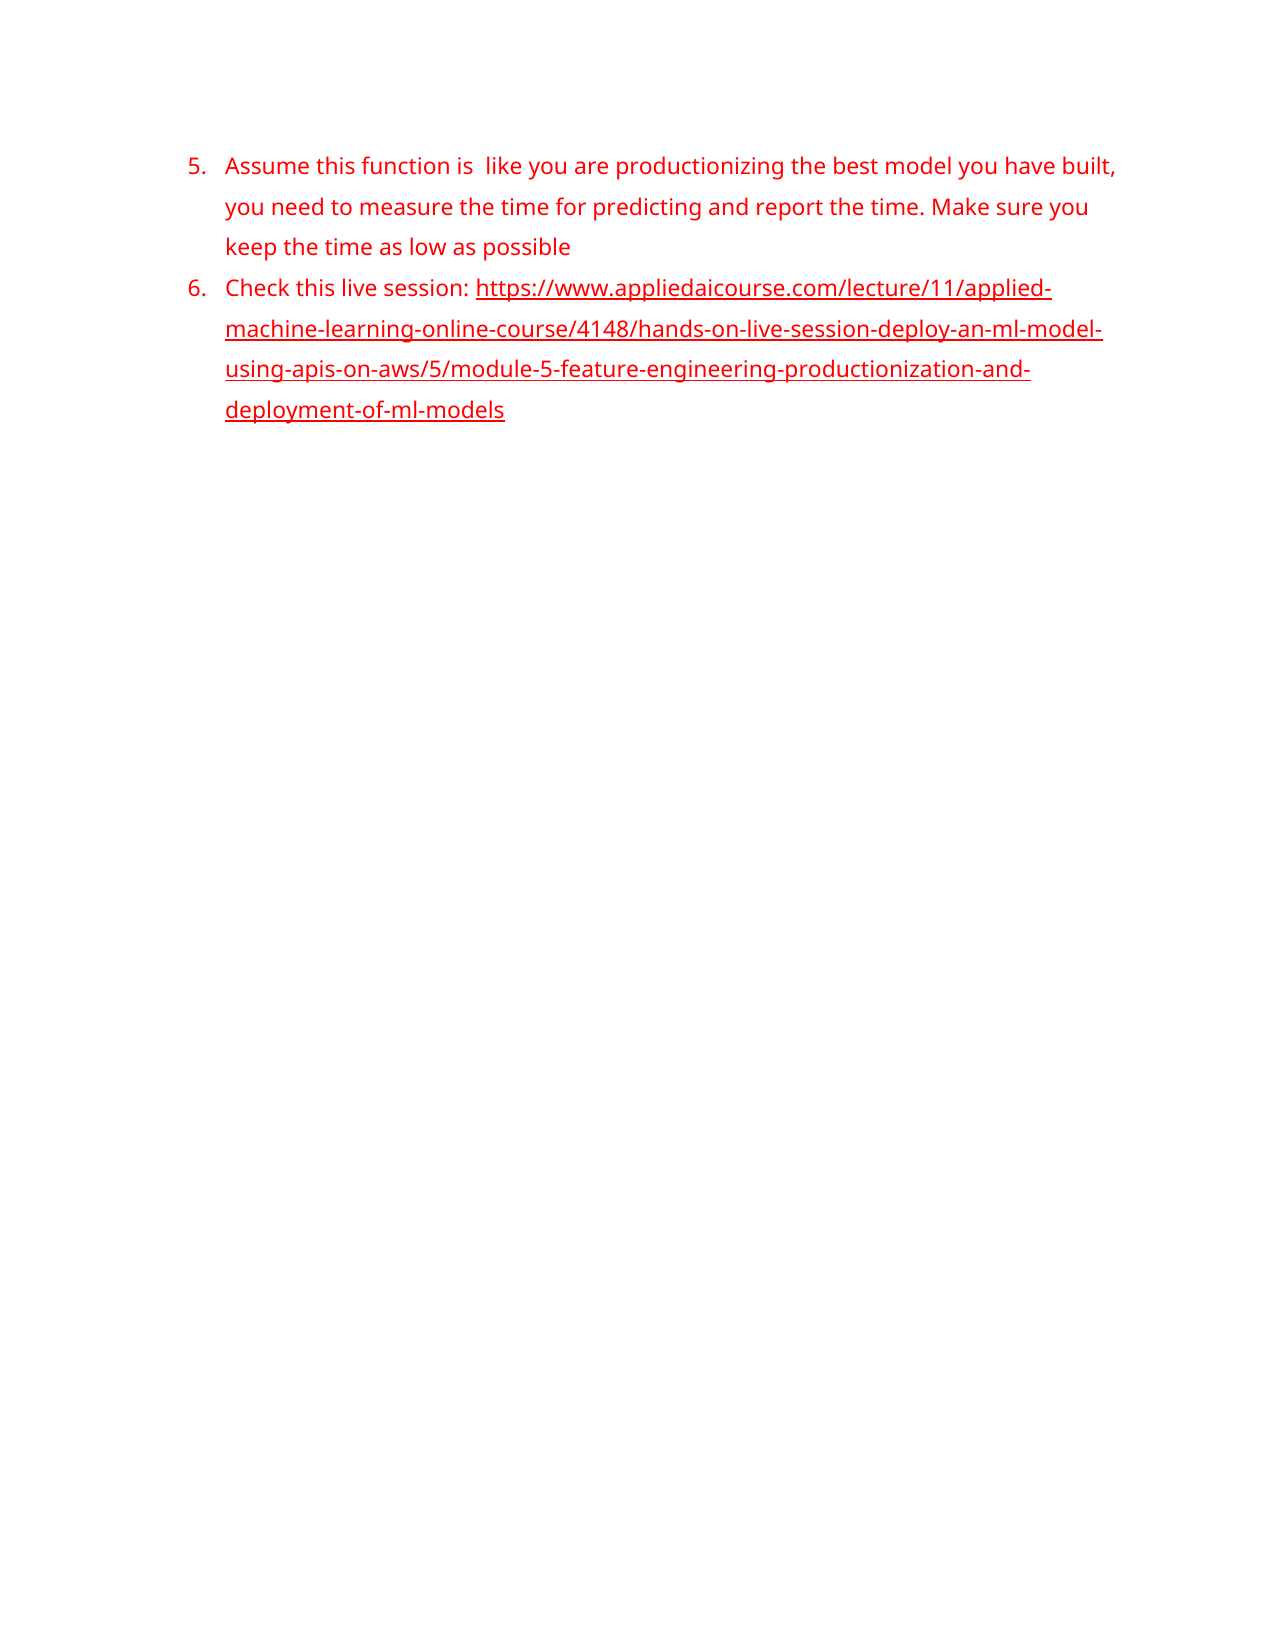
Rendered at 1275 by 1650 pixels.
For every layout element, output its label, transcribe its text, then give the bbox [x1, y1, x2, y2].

list Assume this function is like you are productionizing the best model you have built, you need to measure the time for predicting and report the time. Make sure you keep the time as low as possible [187, 150, 1125, 262]
list Check this live session: https://www.appliedaicourse.com/lecture/11/applied-machine-learning-online-course/4148/hands-on-live-session-deploy-an-ml-model-using-apis-on-aws/5/module-5-feature-engineering-productionization-and-deployment-of-ml-models [187, 272, 1125, 425]
